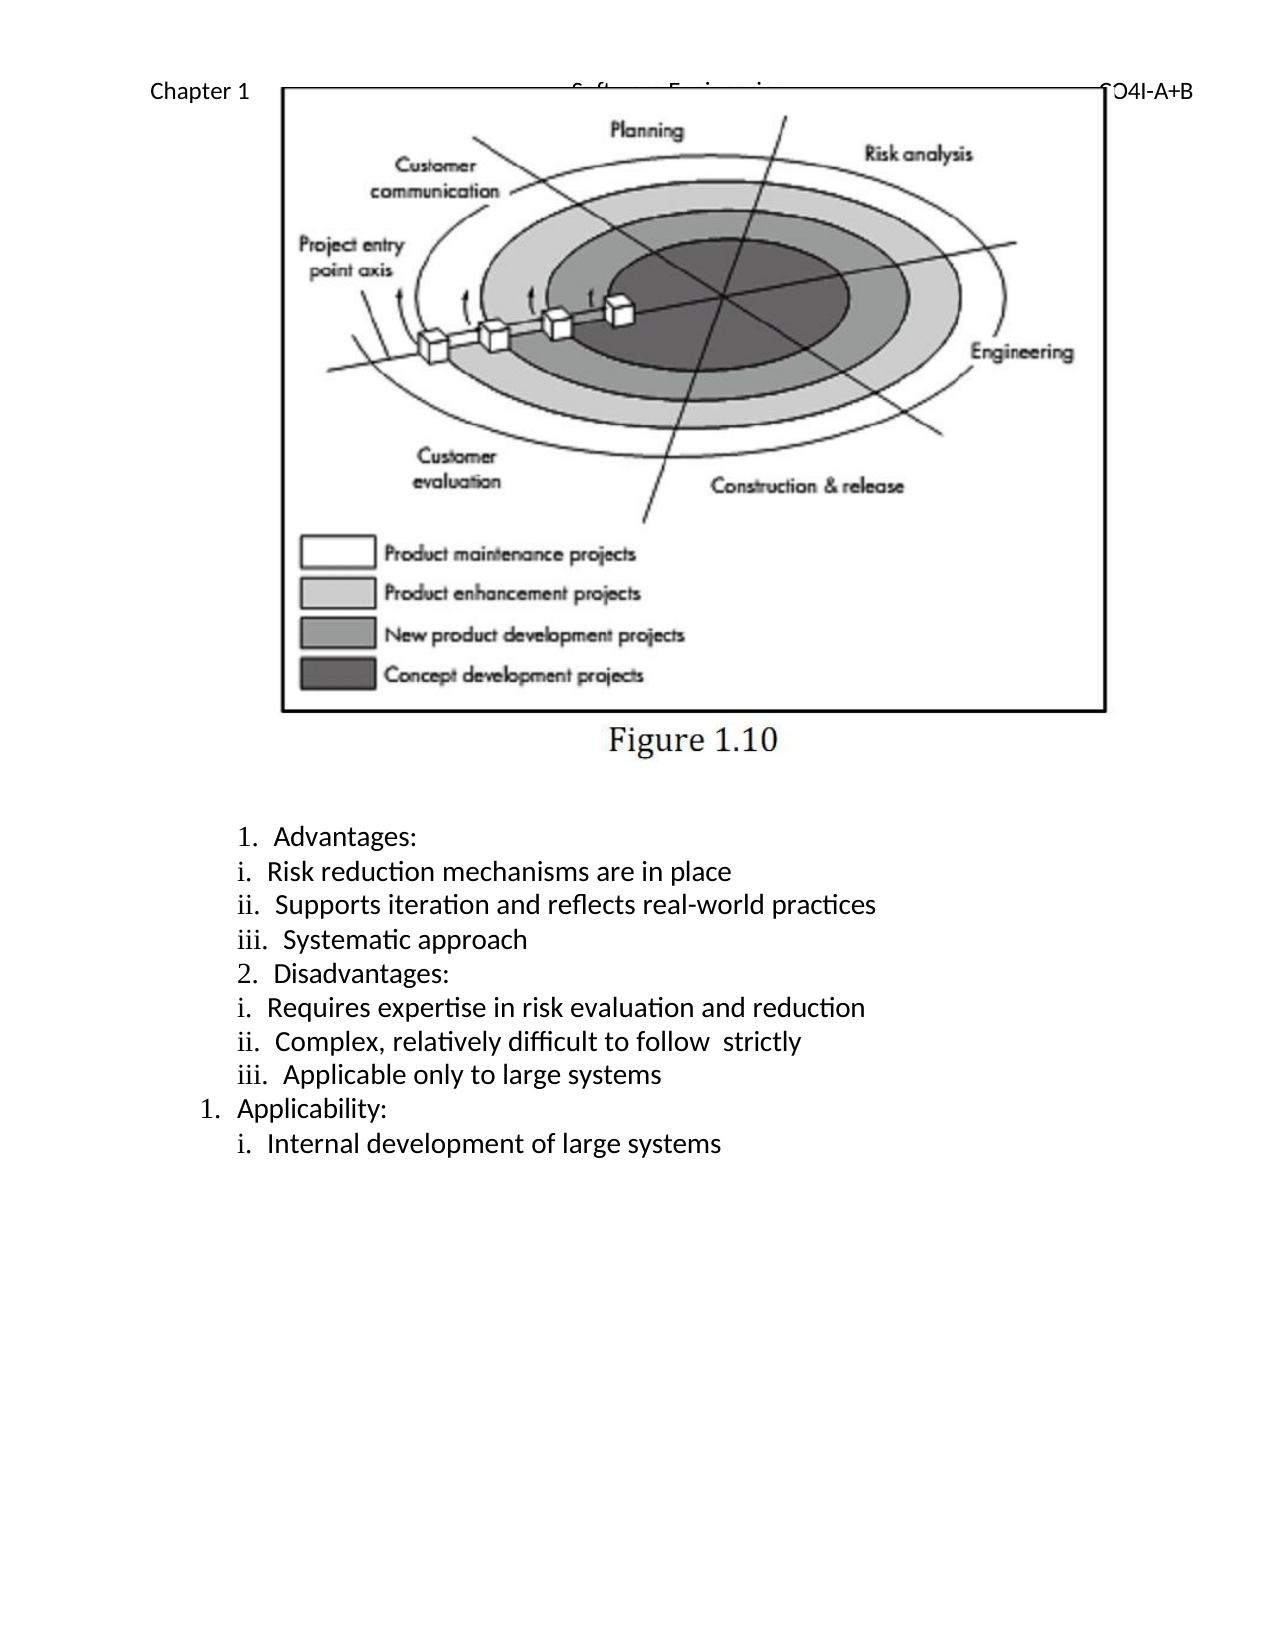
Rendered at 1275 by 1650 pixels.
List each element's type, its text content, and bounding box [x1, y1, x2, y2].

list Advantages: [237, 818, 1240, 854]
picture [278, 87, 1115, 769]
list Risk reduction mechanisms are in place [237, 854, 1240, 888]
list Internal development of large systems [237, 1125, 1240, 1160]
list Disadvantages: [237, 957, 1240, 991]
list Complex, relatively difficult to follow strictly [237, 1024, 1240, 1058]
list Systematic approach [237, 921, 1240, 957]
list Applicable only to large systems [237, 1058, 1240, 1091]
list Requires expertise in risk evaluation and reduction [237, 991, 1240, 1024]
list Applicability: [199, 1091, 1240, 1125]
list Supports iteration and reflects real-world practices [237, 888, 1240, 921]
